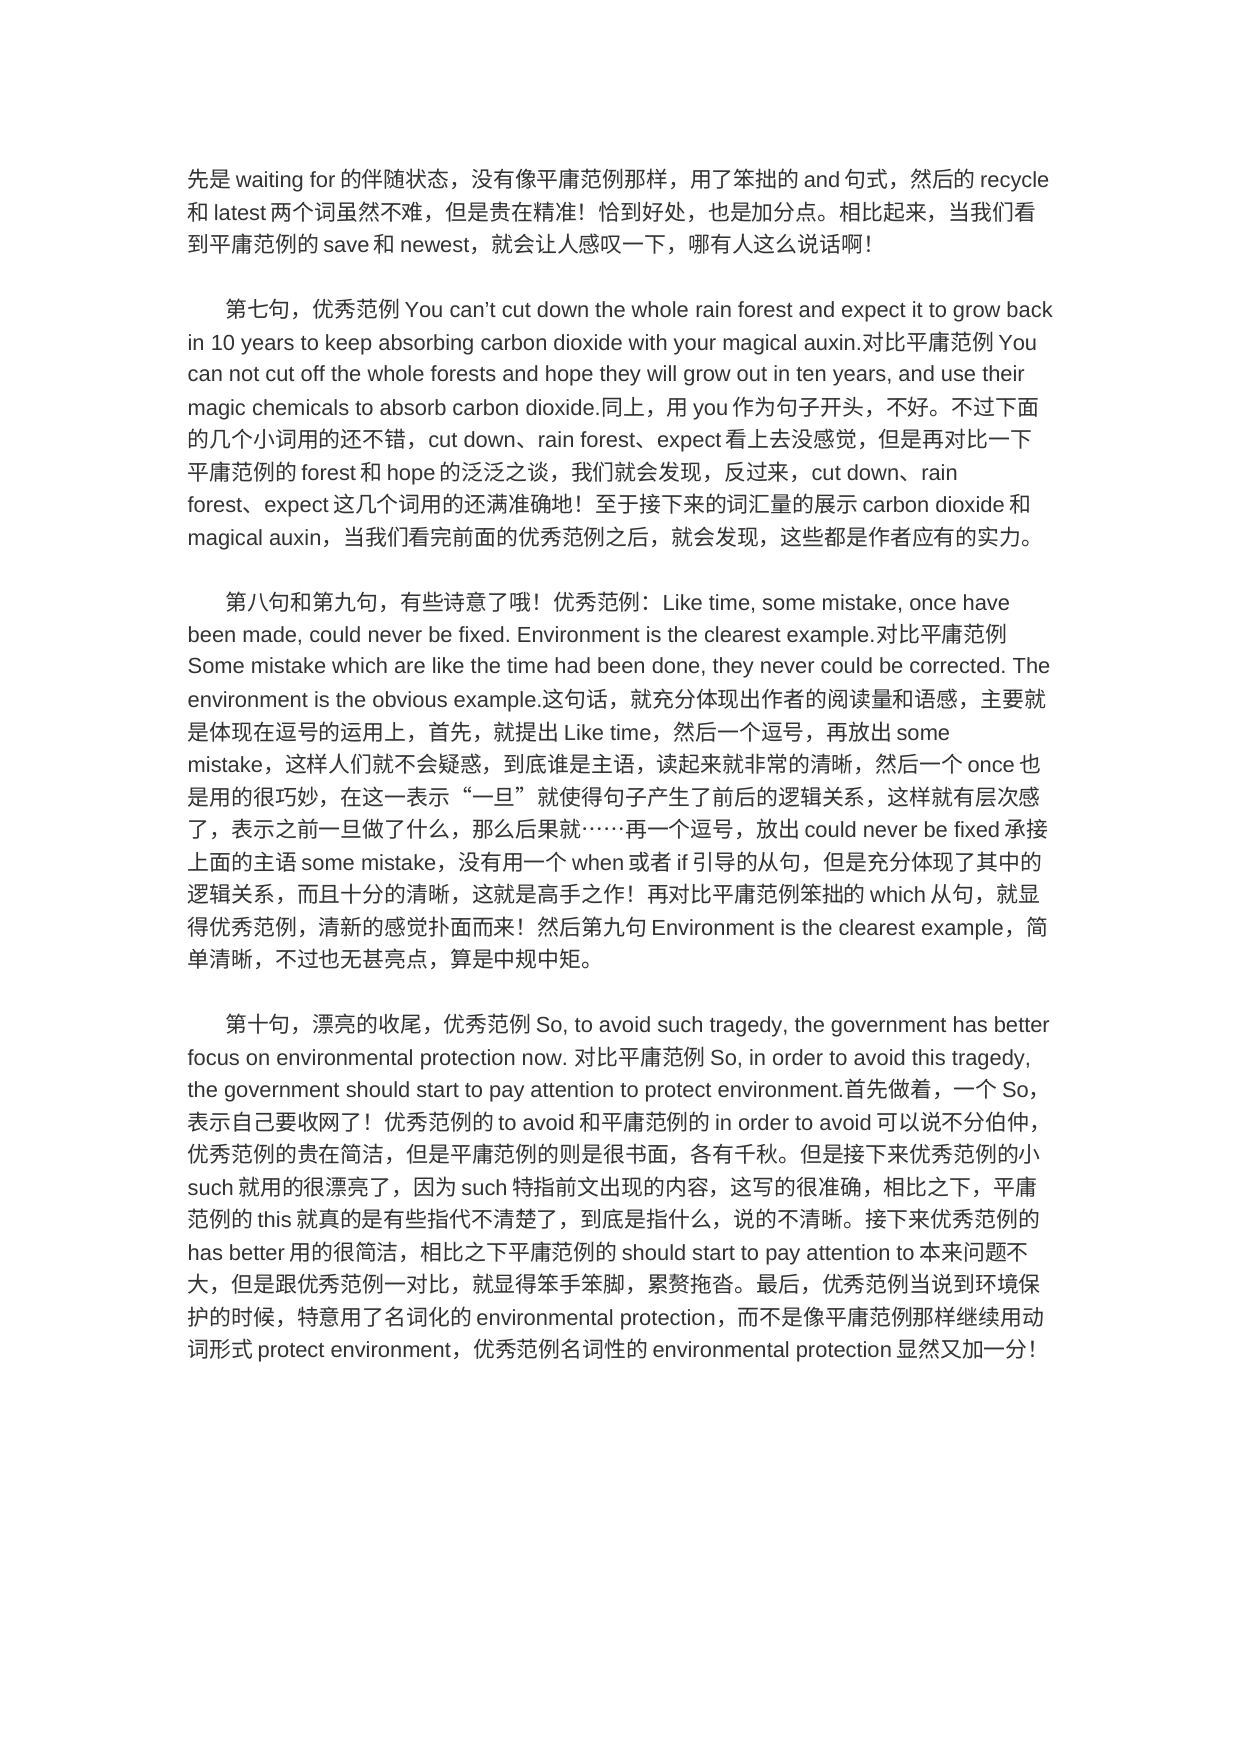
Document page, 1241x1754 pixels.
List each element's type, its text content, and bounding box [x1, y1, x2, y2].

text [187, 162, 1053, 259]
text 第七句，优秀范例You can’t cut down the whole rain forest and expect it to grow back in 10 years to keep absorbing carbon dioxide with your magical auxin.对比平庸范例You can not cut off the whole forests and hope they will grow out in ten years, and use their magic chemicals to absorb carbon dioxide.同上，用you作为句子开头，不好。不过下面的几个小词用的还不错，cut down、rain forest、expect看上去没感觉，但是再对比一下平庸范例的forest和hope的泛泛之谈，我们就会发现，反过来，cut down、rain forest、expect这几个词用的还满准确地！至于接下来的词汇量的展示carbon dioxide和magical auxin，当我们看完前面的优秀范例之后，就会发现，这些都是作者应有的实力。 [187, 292, 1053, 552]
text 第八句和第九句，有些诗意了哦！优秀范例：Like time, some mistake, once have been made, could never be fixed. Environment is the clearest example.对比平庸范例Some mistake which are like the time had been done, they never could be corrected. The environment is the obvious example.这句话，就充分体现出作者的阅读量和语感，主要就是体现在逗号的运用上，首先，就提出Like time，然后一个逗号，再放出some mistake，这样人们就不会疑惑，到底谁是主语，读起来就非常的清晰，然后一个once也是用的很巧妙，在这一表示“一旦”就使得句子产生了前后的逻辑关系，这样就有层次感了，表示之前一旦做了什么，那么后果就……再一个逗号，放出could never be fixed承接上面的主语some mistake，没有用一个when或者if引导的从句，但是充分体现了其中的逻辑关系，而且十分的清晰，这就是高手之作！再对比平庸范例笨拙的which从句，就显得优秀范例，清新的感觉扑面而来！然后第九句Environment is the clearest example，简单清晰，不过也无甚亮点，算是中规中矩。 [187, 584, 1053, 974]
text 第十句，漂亮的收尾，优秀范例So, to avoid such tragedy, the government has better focus on environmental protection now. 对比平庸范例So, in order to avoid this tragedy, the government should start to pay attention to protect environment.首先做着，一个So，表示自己要收网了！优秀范例的to avoid和平庸范例的in order to avoid可以说不分伯仲，优秀范例的贵在简洁，但是平庸范例的则是很书面，各有千秋。但是接下来优秀范例的小such就用的很漂亮了，因为such特指前文出现的内容，这写的很准确，相比之下，平庸范例的this就真的是有些指代不清楚了，到底是指什么，说的不清晰。接下来优秀范例的has better用的很简洁，相比之下平庸范例的should start to pay attention to本来问题不大，但是跟优秀范例一对比，就显得笨手笨脚，累赘拖沓。最后，优秀范例当说到环境保护的时候，特意用了名词化的environmental protection，而不是像平庸范例那样继续用动词形式protect environment，优秀范例名词性的environmental protection显然又加一分！ [187, 1007, 1053, 1364]
